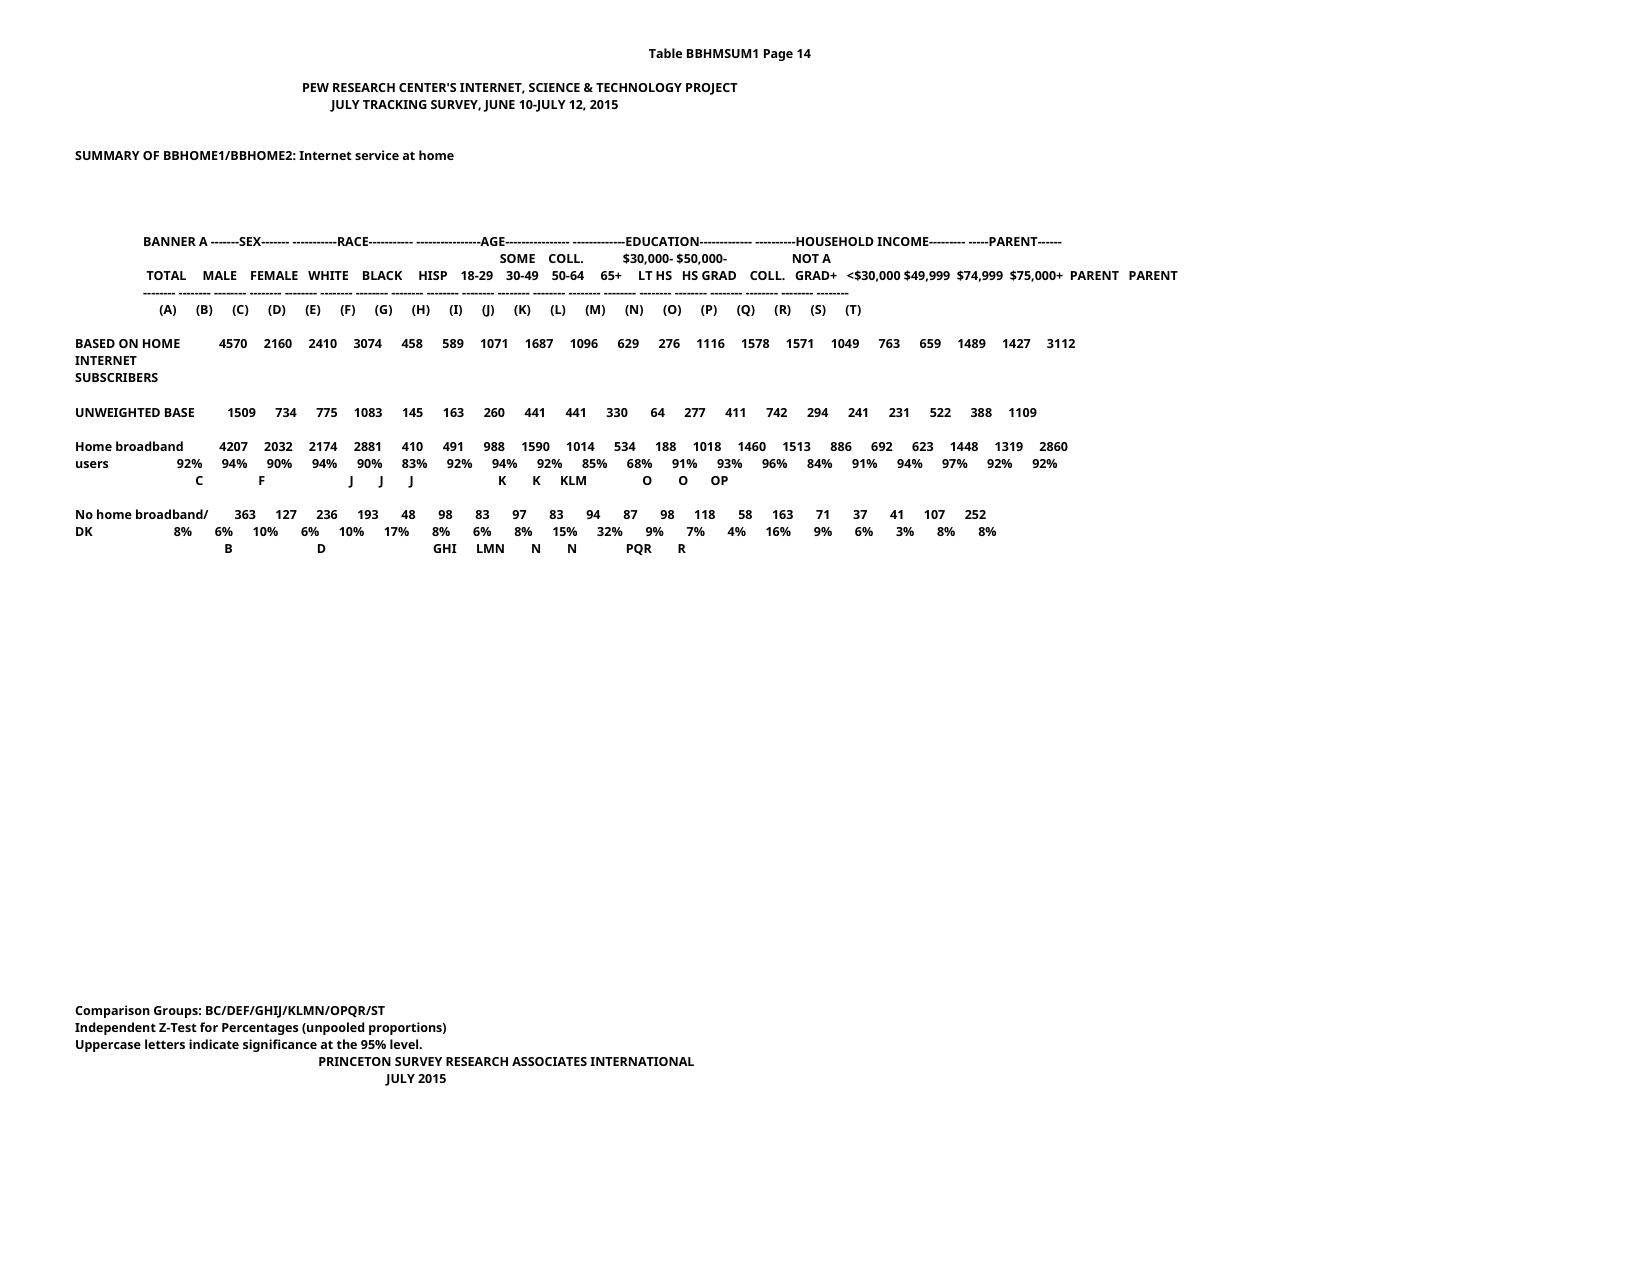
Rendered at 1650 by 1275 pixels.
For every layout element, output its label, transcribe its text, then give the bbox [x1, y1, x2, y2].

text PRINCETON SURVEY RESEARCH ASSOCIATES INTERNATIONAL [75, 1053, 1612, 1070]
text users 92% 94% 90% 94% 90% 83% 92% 94% 92% 85% 68% 91% 93% 96% 84% 91% 94% 97% 92% 92% [75, 455, 1612, 472]
text TOTAL MALE FEMALE WHITE BLACK HISP 18-29 30-49 50-64 65+ LT HS HS GRAD COLL. GRAD+ <$30,000 $49,999 $74,999 $75,000+ PARENT PARENT [75, 267, 1612, 284]
text B D GHI LMN N N PQR R [75, 540, 1612, 557]
text DK 8% 6% 10% 6% 10% 17% 8% 6% 8% 15% 32% 9% 7% 4% 16% 9% 6% 3% 8% 8% [75, 523, 1612, 540]
text No home broadband/ 363 127 236 193 48 98 83 97 83 94 87 98 118 58 163 71 37 41 107 252 [75, 506, 1612, 523]
text PEW RESEARCH CENTER'S INTERNET, SCIENCE & TECHNOLOGY PROJECT [75, 79, 1612, 96]
text UNWEIGHTED BASE 1509 734 775 1083 145 163 260 441 441 330 64 277 411 742 294 241 231 522 388 1109 [75, 404, 1612, 421]
text SOME COLL. $30,000- $50,000- NOT A [75, 250, 1612, 267]
text SUMMARY OF BBHOME1/BBHOME2: Internet service at home [75, 147, 1612, 164]
text JULY 2015 [75, 1070, 1612, 1087]
text INTERNET [75, 352, 1612, 369]
text Table BBHMSUM1 Page 14 [75, 45, 1612, 62]
text (A) (B) (C) (D) (E) (F) (G) (H) (I) (J) (K) (L) (M) (N) (O) (P) (Q) (R) (S) (T) [75, 301, 1612, 318]
text SUBSCRIBERS [75, 369, 1612, 387]
text C F J J J K K KLM O O OP [75, 472, 1612, 489]
text Home broadband 4207 2032 2174 2881 410 491 988 1590 1014 534 188 1018 1460 1513 886 692 623 1448 1319 2860 [75, 438, 1612, 455]
text BASED ON HOME 4570 2160 2410 3074 458 589 1071 1687 1096 629 276 1116 1578 1571 1049 763 659 1489 1427 3112 [75, 335, 1612, 352]
text Independent Z-Test for Percentages (unpooled proportions) [75, 1019, 1612, 1036]
text JULY TRACKING SURVEY, JUNE 10-JULY 12, 2015 [75, 96, 1612, 113]
text -------- -------- -------- -------- -------- -------- -------- -------- -------- -------- -------- -------- -------- -------- -------- -------- -------- -------- -------- -------- [75, 284, 1612, 301]
text Uppercase letters indicate significance at the 95% level. [75, 1036, 1612, 1053]
text Comparison Groups: BC/DEF/GHIJ/KLMN/OPQR/ST [75, 1002, 1612, 1019]
text BANNER A -------SEX------- -----------RACE----------- ----------------AGE---------------- -------------EDUCATION------------- ----------HOUSEHOLD INCOME--------- -----PARENT------ [75, 233, 1612, 250]
